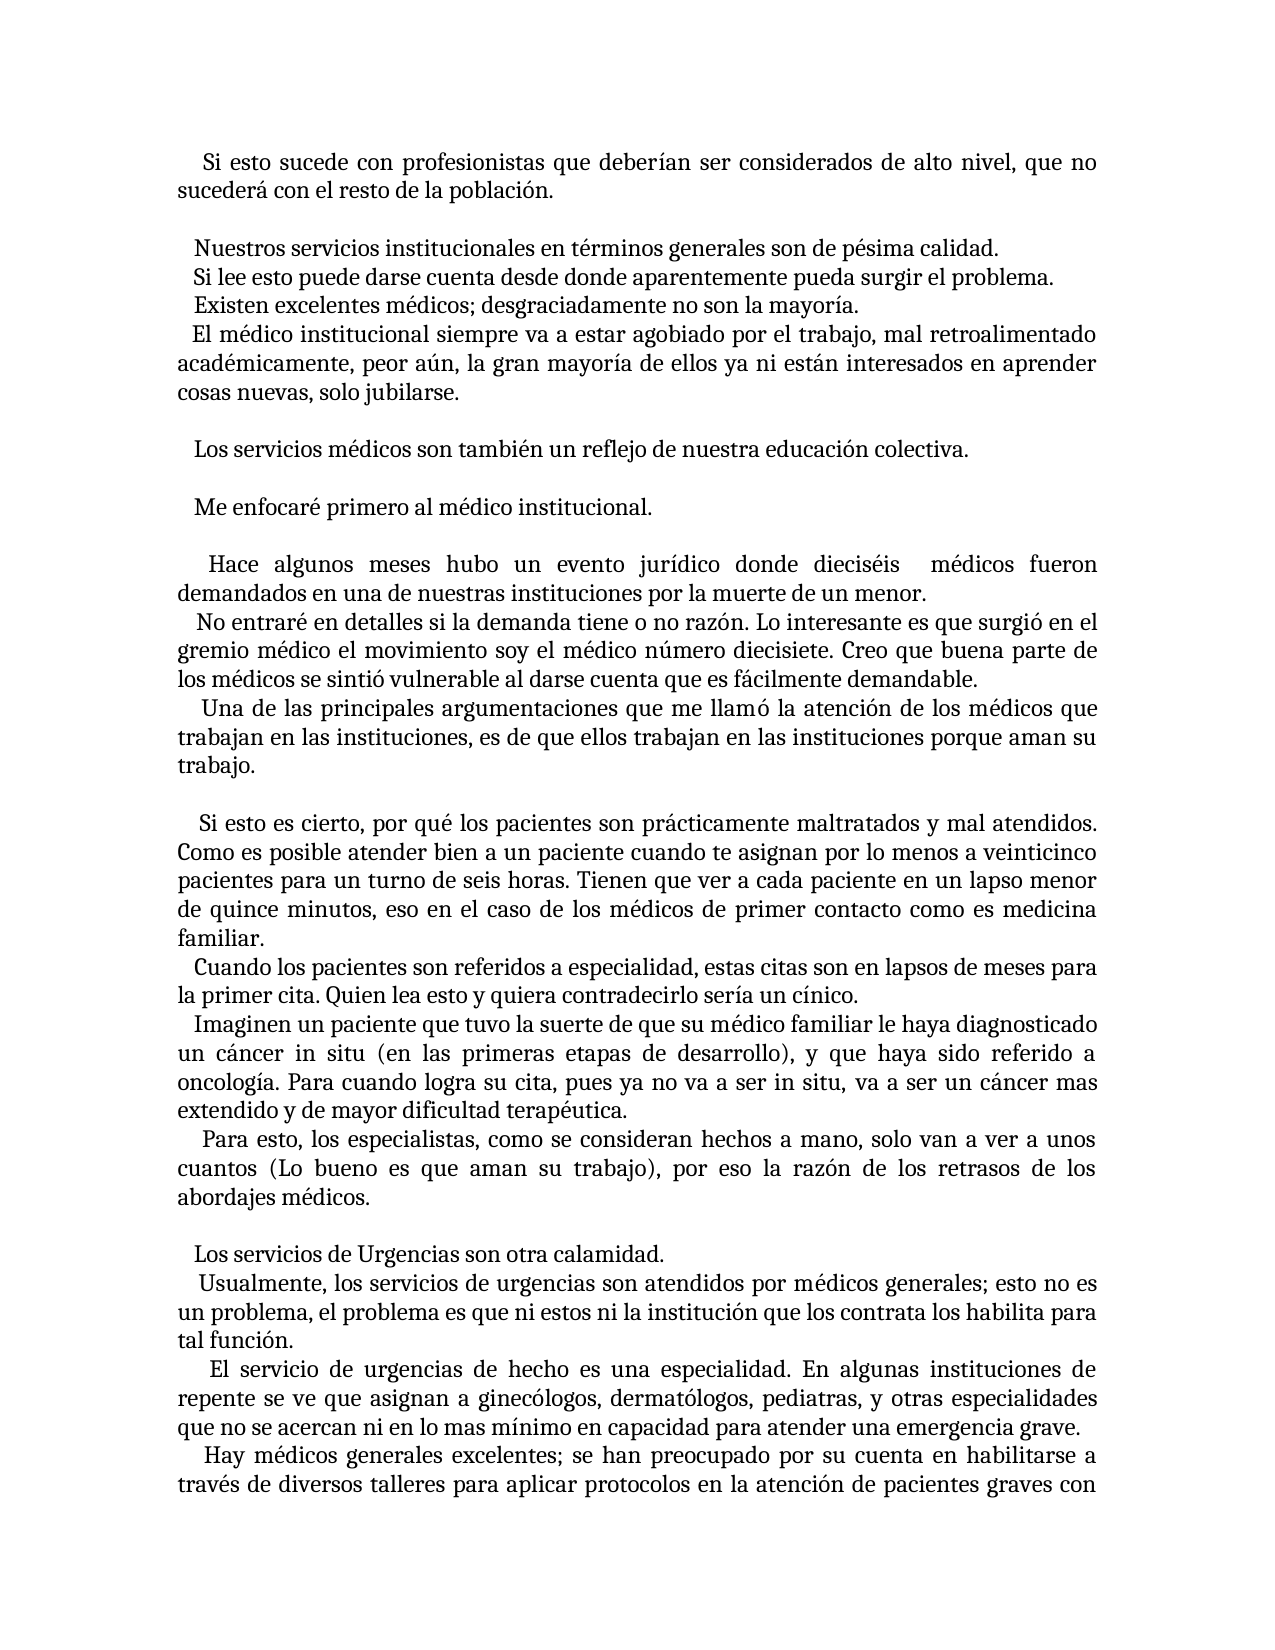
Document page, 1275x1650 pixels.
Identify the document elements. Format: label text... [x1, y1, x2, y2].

text Los servicios de Urgencias son otra calamidad. [177, 1240, 1098, 1269]
text Una de las principales argumentaciones que me llamó la atención de los médicos que trabajan en las instituciones, es de que ellos trabajan en las instituciones porque aman su trabajo. [177, 694, 1098, 780]
text Si esto es cierto, por qué los pacientes son prácticamente maltratados y mal atendidos. Como es posible atender bien a un paciente cuando te asignan por lo menos a veinticinco pacientes para un turno de seis horas. Tienen que ver a cada paciente en un lapso menor de quince minutos, eso en el caso de los médicos de primer contacto como es medicina familiar. [177, 809, 1098, 953]
text Usualmente, los servicios de urgencias son atendidos por médicos generales; esto no es un problema, el problema es que ni estos ni la institución que los contrata los habilita para tal función. [177, 1269, 1098, 1355]
text Cuando los pacientes son referidos a especialidad, estas citas son en lapsos de meses para la primer cita. Quien lea esto y quiera contradecirlo sería un cínico. [177, 953, 1098, 1010]
text Imaginen un paciente que tuvo la suerte de que su médico familiar le haya diagnosticado un cáncer in situ (en las primeras etapas de desarrollo), y que haya sido referido a oncología. Para cuando logra su cita, pues ya no va a ser in situ, va a ser un cáncer mas extendido y de mayor dificultad terapéutica. [177, 1010, 1098, 1125]
text No entraré en detalles si la demanda tiene o no razón. Lo interesante es que surgió en el gremio médico el movimiento soy el médico número diecisiete. Creo que buena parte de los médicos se sintió vulnerable al darse cuenta que es fácilmente demandable. [177, 608, 1098, 694]
text Si esto sucede con profesionistas que deberían ser considerados de alto nivel, que no sucederá con el resto de la población. [177, 148, 1098, 205]
text El servicio de urgencias de hecho es una especialidad. En algunas instituciones de repente se ve que asignan a ginecólogos, dermatólogos, pediatras, y otras especialidades que no se acercan ni en lo mas mínimo en capacidad para atender una emergencia grave. [177, 1355, 1098, 1441]
text Hace algunos meses hubo un evento jurídico donde dieciséis médicos fueron demandados en una de nuestras instituciones por la muerte de un menor. [177, 550, 1098, 608]
text Existen excelentes médicos; desgraciadamente no son la mayoría. [177, 291, 1098, 320]
text Me enfocaré primero al médico institucional. [177, 493, 1098, 521]
text Para esto, los especialistas, como se consideran hechos a mano, solo van a ver a unos cuantos (Lo bueno es que aman su trabajo), por eso la razón de los retrasos de los abordajes médicos. [177, 1125, 1098, 1211]
text El médico institucional siempre va a estar agobiado por el trabajo, mal retroalimentado académicamente, peor aún, la gran mayoría de ellos ya ni están interesados en aprender cosas nuevas, solo jubilarse. [177, 320, 1098, 406]
text Si lee esto puede darse cuenta desde donde aparentemente pueda surgir el problema. [177, 263, 1098, 291]
text Los servicios médicos son también un reflejo de nuestra educación colectiva. [177, 435, 1098, 464]
text Nuestros servicios institucionales en términos generales son de pésima calidad. [177, 234, 1098, 263]
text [177, 1441, 1098, 1499]
